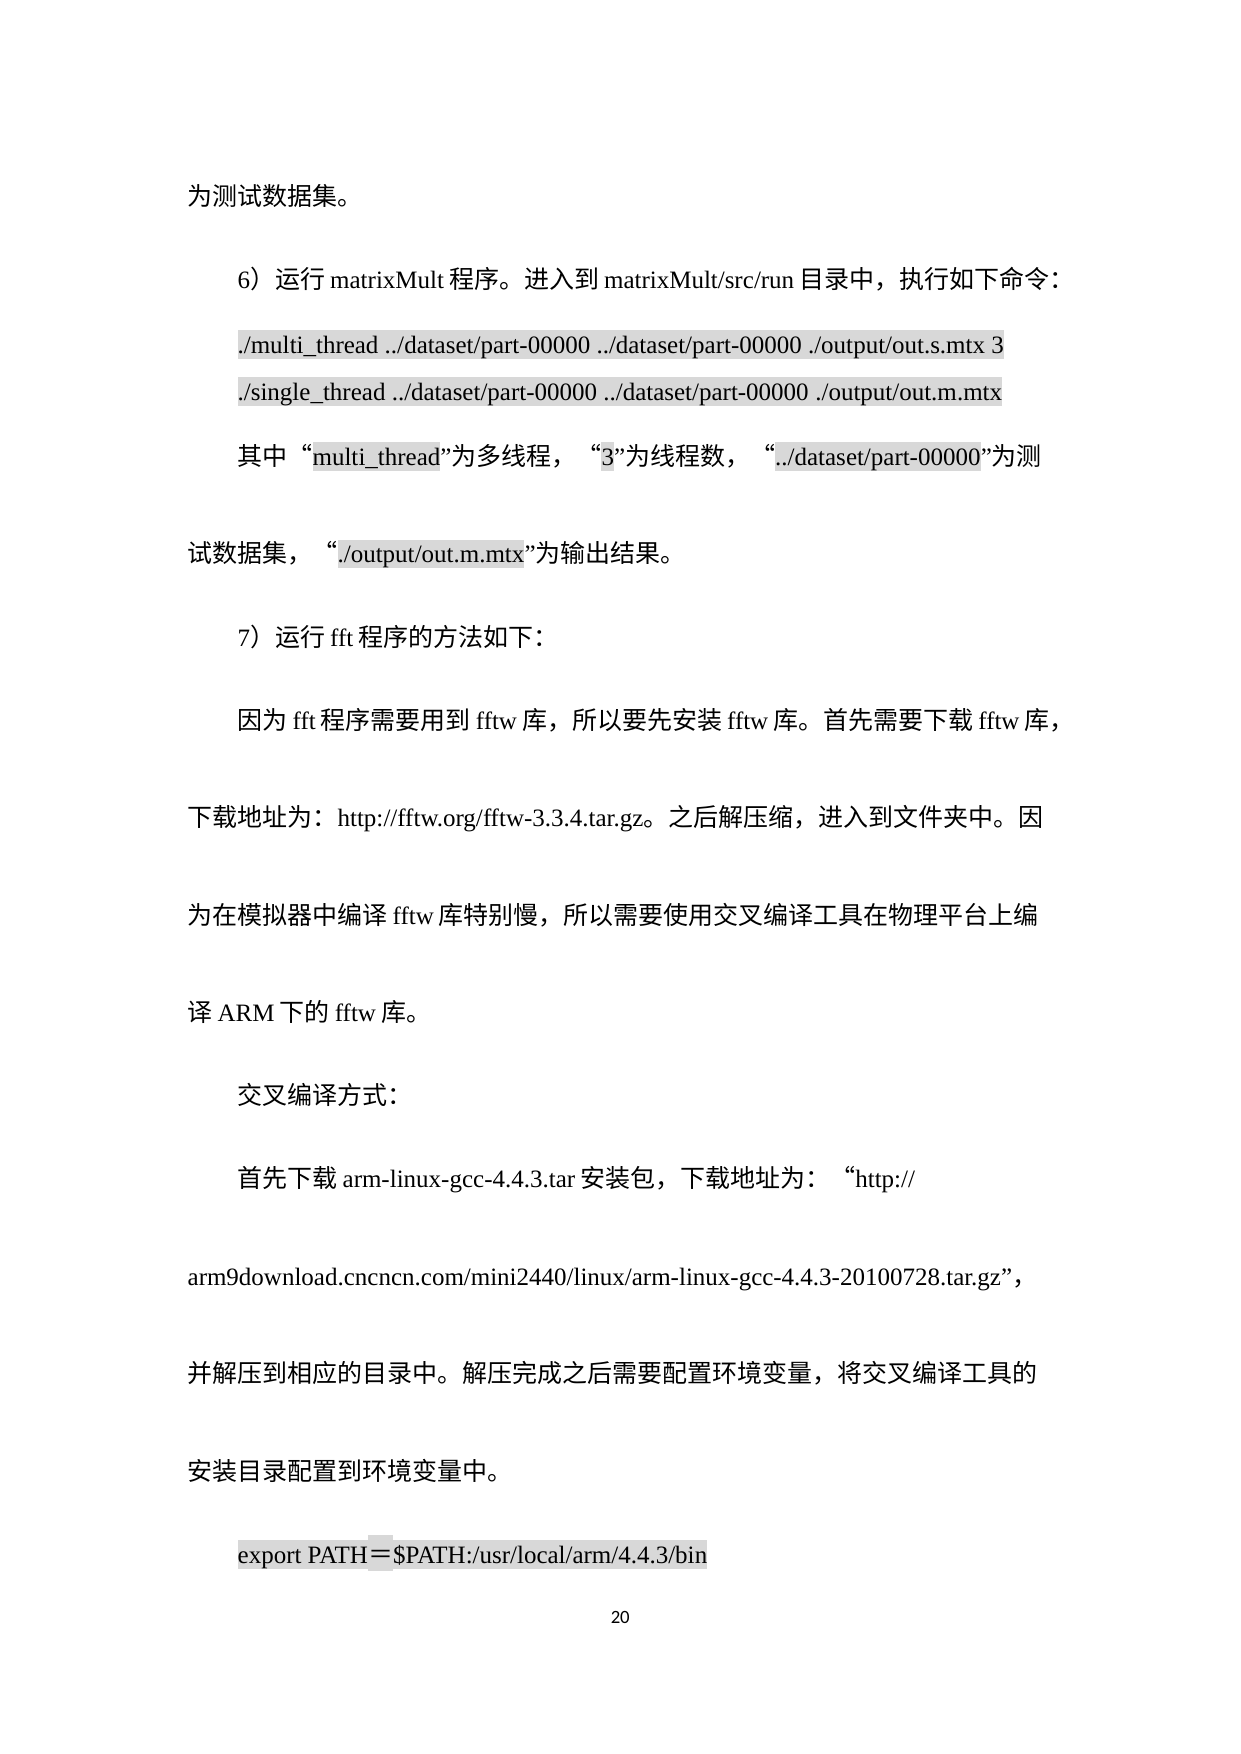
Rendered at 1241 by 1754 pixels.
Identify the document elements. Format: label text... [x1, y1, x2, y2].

text 6）运行matrixMult程序。进入到matrixMult/src/run目录中，执行如下命令： [187, 245, 1053, 310]
text 其中“multi_thread”为多线程，“3”为线程数，“../dataset/part-00000”为测试数据集，“./output/out.m.mtx”为输出结果。 [187, 422, 1053, 584]
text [187, 162, 1053, 227]
text ./single_thread ../dataset/part-00000 ../dataset/part-00000 ./output/out.m.mtx [187, 375, 1053, 408]
text 7）运行fft程序的方法如下： [187, 603, 1053, 668]
text 交叉编译方式： [187, 1061, 1053, 1126]
text 首先下载arm-linux-gcc-4.4.3.tar安装包，下载地址为：“http://arm9download.cncncn.com/mini2440/linux/arm-linux-gcc-4.4.3-20100728.tar.gz”，并解压到相应的目录中。解压完成之后需要配置环境变量，将交叉编译工具的安装目录配置到环境变量中。 [187, 1144, 1053, 1502]
text ./multi_thread ../dataset/part-00000 ../dataset/part-00000 ./output/out.s.mtx 3 [187, 328, 1053, 361]
text 因为fft程序需要用到fftw库，所以要先安装fftw库。首先需要下载fftw库，下载地址为：http://fftw.org/fftw-3.3.4.tar.gz。之后解压缩，进入到文件夹中。因为在模拟器中编译fftw库特别慢，所以需要使用交叉编译工具在物理平台上编译ARM下的fftw库。 [187, 686, 1053, 1043]
text export PATH＝$PATH:/usr/local/arm/4.4.3/bin [187, 1520, 1053, 1585]
